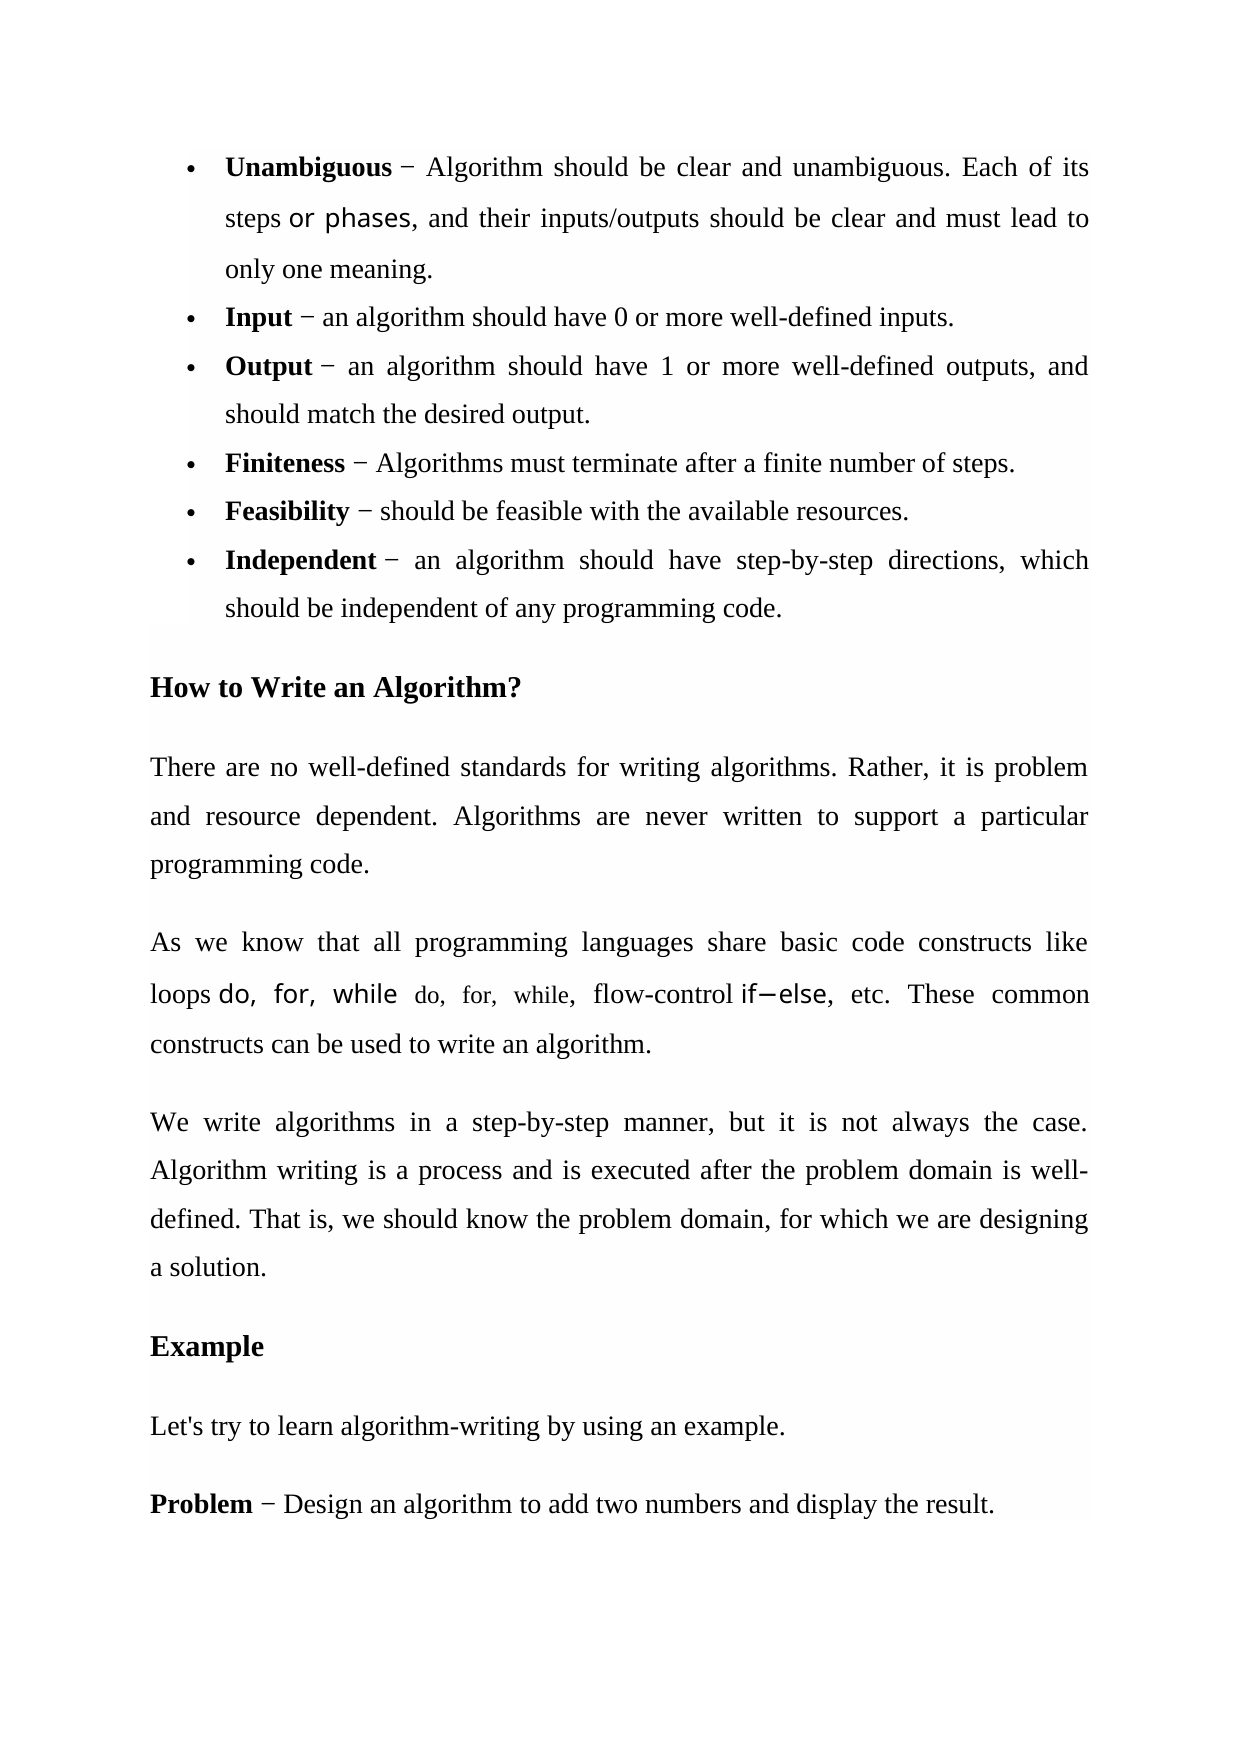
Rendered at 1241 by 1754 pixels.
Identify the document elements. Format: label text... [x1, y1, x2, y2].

text How to Write an Algorithm? [150, 669, 1090, 704]
list Output − an algorithm should have 1 or more well-defined outputs, and should match the desired output. [187, 349, 1090, 430]
list Finiteness − Algorithms must terminate after a finite number of steps. [187, 446, 1090, 478]
list Independent − an algorithm should have step-by-step directions, which should be independent of any programming code. [187, 543, 1090, 624]
list Input − an algorithm should have 0 or more well-defined inputs. [187, 300, 1090, 333]
text There are no well-defined standards for writing algorithms. Rather, it is problem and resource dependent. Algorithms are never written to support a particular programming code. [150, 750, 1090, 880]
text Example [150, 1328, 1090, 1363]
text Problem − Design an algorithm to add two numbers and display the result. [150, 1487, 1090, 1519]
text As we know that all programming languages share basic code constructs like loops do, for, while do, for, while, flow-control if−else, etc. These common constructs can be used to write an algorithm. [150, 925, 1090, 1059]
list Feasibility − should be feasible with the available resources. [187, 494, 1090, 527]
text Let's try to learn algorithm-writing by using an example. [150, 1409, 1090, 1442]
text We write algorithms in a step-by-step manner, but it is not always the case. Algorithm writing is a process and is executed after the problem domain is well-defined. That is, we should know the problem domain, for which we are designing a solution. [150, 1105, 1090, 1283]
list Unambiguous − Algorithm should be clear and unambiguous. Each of its steps or phases, and their inputs/outputs should be clear and must lead to only one meaning. [187, 150, 1090, 284]
